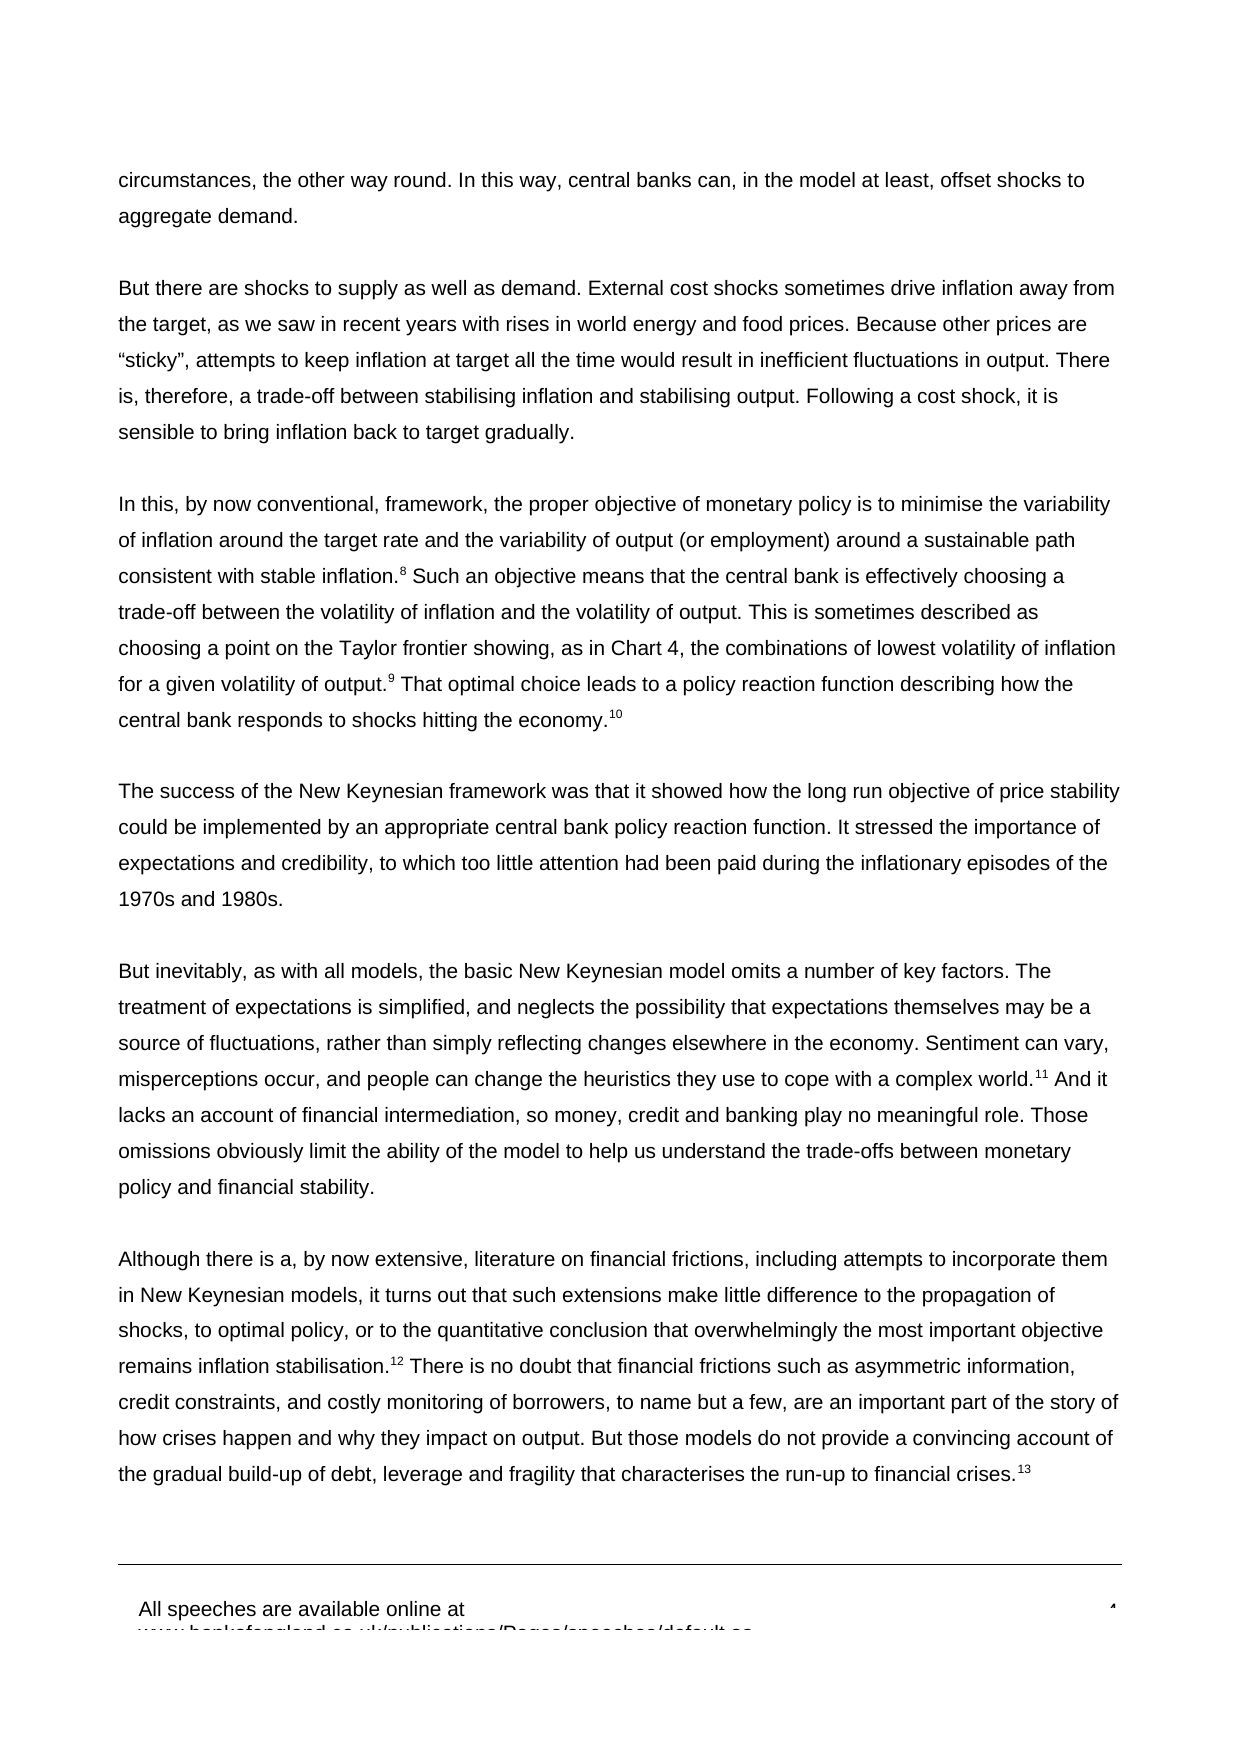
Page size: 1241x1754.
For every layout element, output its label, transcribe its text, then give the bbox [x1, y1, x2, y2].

text But there are shocks to supply as well as demand. External cost shocks sometimes drive inflation away from the target, as we saw in recent years with rises in world energy and food prices. Because other prices are “sticky”, attempts to keep inflation at target all the time would result in inefficient fluctuations in output. There is, therefore, a trade-off between stabilising inflation and stabilising output. Following a cost shock, it is sensible to bring inflation back to target gradually. [118, 276, 1123, 444]
text circumstances, the other way round. In this way, central banks can, in the model at least, offset shocks to aggregate demand. [118, 168, 1134, 228]
text But inevitably, as with all models, the basic New Keynesian model omits a number of key factors. The treatment of expectations is simplified, and neglects the possibility that expectations themselves may be a source of fluctuations, rather than simply reflecting changes elsewhere in the economy. Sentiment can vary, misperceptions occur, and people can change the heuristics they use to cope with a complex world.11 And it lacks an account of financial intermediation, so money, credit and banking play no meaningful role. Those omissions obviously limit the ability of the model to help us understand the trade-offs between monetary policy and financial stability. [118, 959, 1123, 1199]
text In this, by now conventional, framework, the proper objective of monetary policy is to minimise the variability of inflation around the target rate and the variability of output (or employment) around a sustainable path consistent with stable inflation.8 Such an objective means that the central bank is effectively choosing a trade-off between the volatility of inflation and the volatility of output. This is sometimes described as choosing a point on the Taylor frontier showing, as in Chart 4, the combinations of lowest volatility of inflation for a given volatility of output.9 That optimal choice leads to a policy reaction function describing how the central bank responds to shocks hitting the economy.10 [118, 492, 1121, 731]
text Although there is a, by now extensive, literature on financial frictions, including attempts to incorporate them in New Keynesian models, it turns out that such extensions make little difference to the propagation of shocks, to optimal policy, or to the quantitative conclusion that overwhelmingly the most important objective remains inflation stabilisation.12 There is no doubt that financial frictions such as asymmetric information, credit constraints, and costly monitoring of borrowers, to name but a few, are an important part of the story of how crises happen and why they impact on output. But those models do not provide a convincing account of the gradual build-up of debt, leverage and fragility that characterises the run-up to financial crises.13 [118, 1246, 1122, 1486]
text The success of the New Keynesian framework was that it showed how the long run objective of price stability could be implemented by an appropriate central bank policy reaction function. It stressed the importance of expectations and credibility, to which too little attention had been paid during the inflationary episodes of the 1970s and 1980s. [118, 779, 1134, 911]
